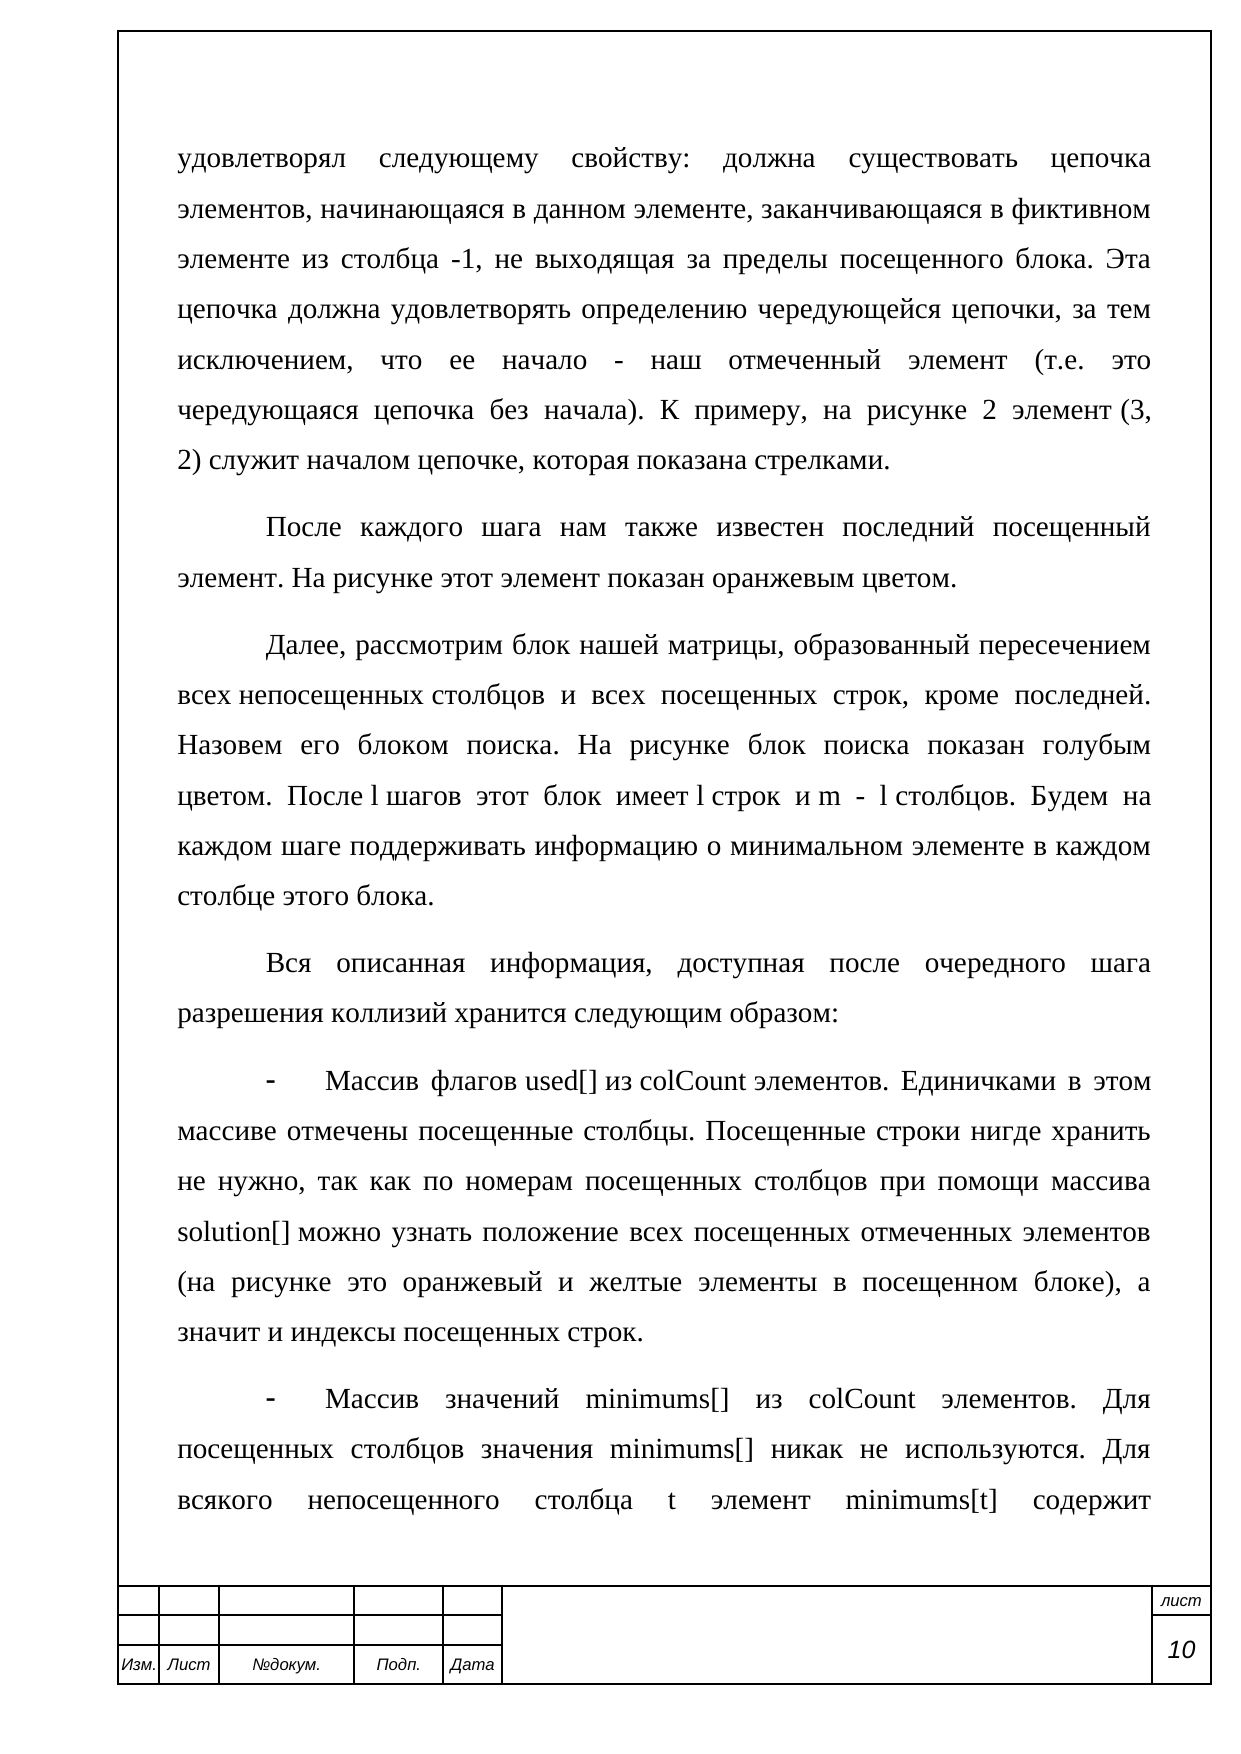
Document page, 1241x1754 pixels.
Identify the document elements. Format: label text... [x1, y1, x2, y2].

text После каждого шага нам также известен последний посещенный элемент. На рисунке этот элемент показан оранжевым цветом. [177, 509, 1152, 593]
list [177, 1381, 1152, 1516]
text Далее, рассмотрим блок нашей матрицы, образованный пересечением всех непосещенных столбцов и всех посещенных строк, кроме последней. Назовем его блоком поиска. На рисунке блок поиска показан голубым цветом. После l шагов этот блок имеет l строк и m - l столбцов. Будем на каждом шаге поддерживать информацию о минимальном элементе в каждом столбце этого блока. [177, 627, 1152, 912]
text Вся описанная информация, доступная после очередного шага разрешения коллизий хранится следующим образом: [177, 945, 1152, 1029]
list Массив флагов used[] из colCount элементов. Единичками в этом массиве отмечены посещенные столбцы. Посещенные строки нигде хранить не нужно, так как по номерам посещенных столбцов при помощи массива solution[] можно узнать положение всех посещенных отмеченных элементов (на рисунке это оранжевый и желтые элементы в посещенном блоке), а значит и индексы посещенных строк. [177, 1063, 1152, 1348]
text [177, 141, 1152, 476]
